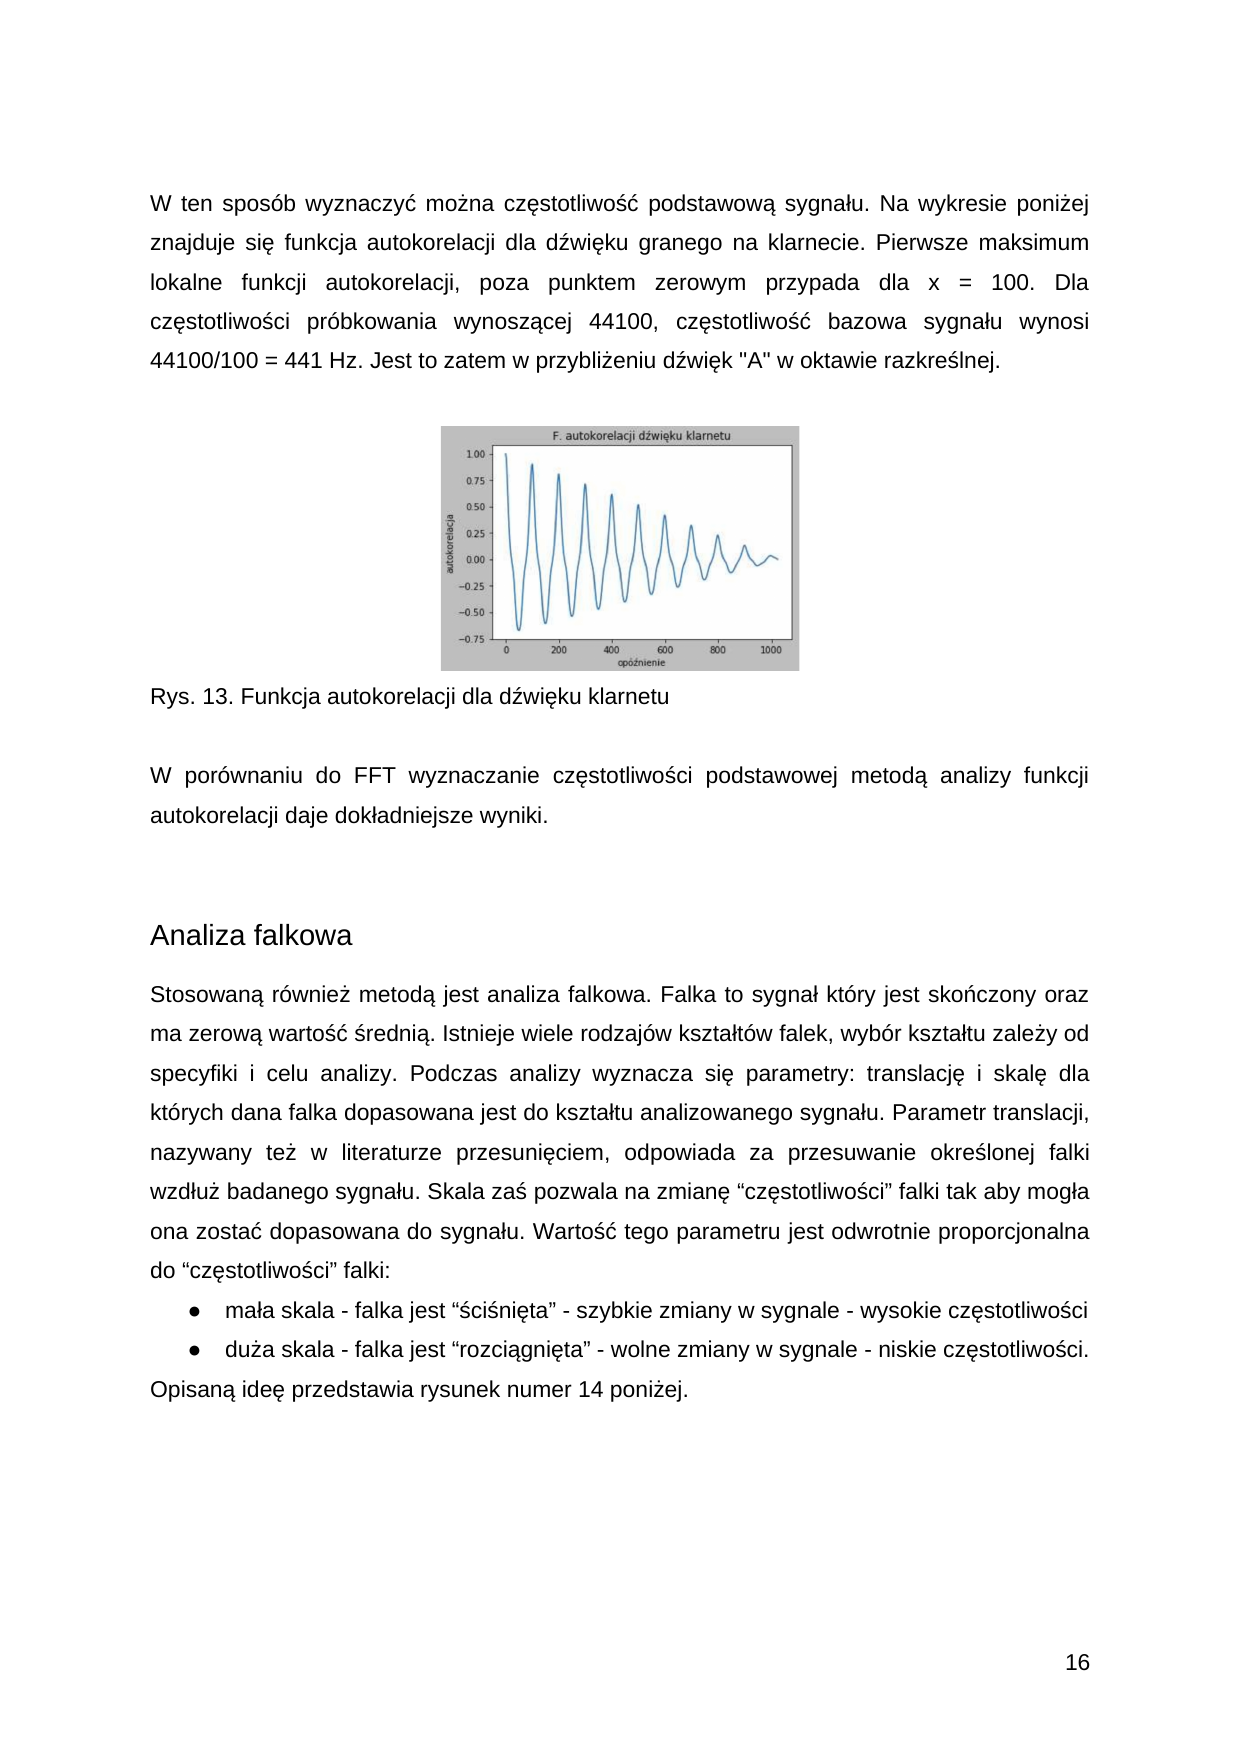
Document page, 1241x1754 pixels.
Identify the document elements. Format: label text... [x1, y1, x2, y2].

text Stosowaną również metodą jest analiza falkowa. Falka to sygnał który jest skończony oraz ma zerową wartość średnią. Istnieje wiele rodzajów kształtów falek, wybór kształtu zależy od specyfiki i celu analizy. Podczas analizy wyznacza się parametry: translację i skalę dla których dana falka dopasowana jest do kształtu analizowanego sygnału. Parametr translacji, nazywany też w literaturze przesunięciem, odpowiada za przesuwanie określonej falki wzdłuż badanego sygnału. Skala zaś pozwala na zmianę “częstotliwości” falki tak aby mogła ona zostać dopasowana do sygnału. Wartość tego parametru jest odwrotnie proporcjonalna do “częstotliwości” falki: [150, 981, 1090, 1284]
text Opisaną ideę przedstawia rysunek numer 14 poniżej. [150, 1376, 1090, 1402]
text Analiza falkowa [150, 918, 1090, 952]
list mała skala - falka jest “ściśnięta” - szybkie zmiany w sygnale - wysokie częstotliwości [187, 1297, 1090, 1323]
text W ten sposób wyznaczyć można częstotliwość podstawową sygnału. Na wykresie poniżej znajduje się funkcja autokorelacji dla dźwięku granego na klarnecie. Pierwsze maksimum lokalne funkcji autokorelacji, poza punktem zerowym przypada dla x = 100. Dla częstotliwości próbkowania wynoszącej 44100, częstotliwość bazowa sygnału wynosi 44100/100 = 441 Hz. Jest to zatem w przybliżeniu dźwięk "A" w oktawie razkreślnej. [150, 189, 1090, 374]
text W porównaniu do FFT wyznaczanie częstotliwości podstawowej metodą analizy funkcji autokorelacji daje dokładniejsze wyniki. [150, 762, 1090, 828]
text Rys. 13. Funkcja autokorelacji dla dźwięku klarnetu [150, 683, 1090, 709]
list duża skala - falka jest “rozciągnięta” - wolne zmiany w sygnale - niskie częstotliwości. [187, 1336, 1090, 1363]
picture [440, 426, 800, 671]
